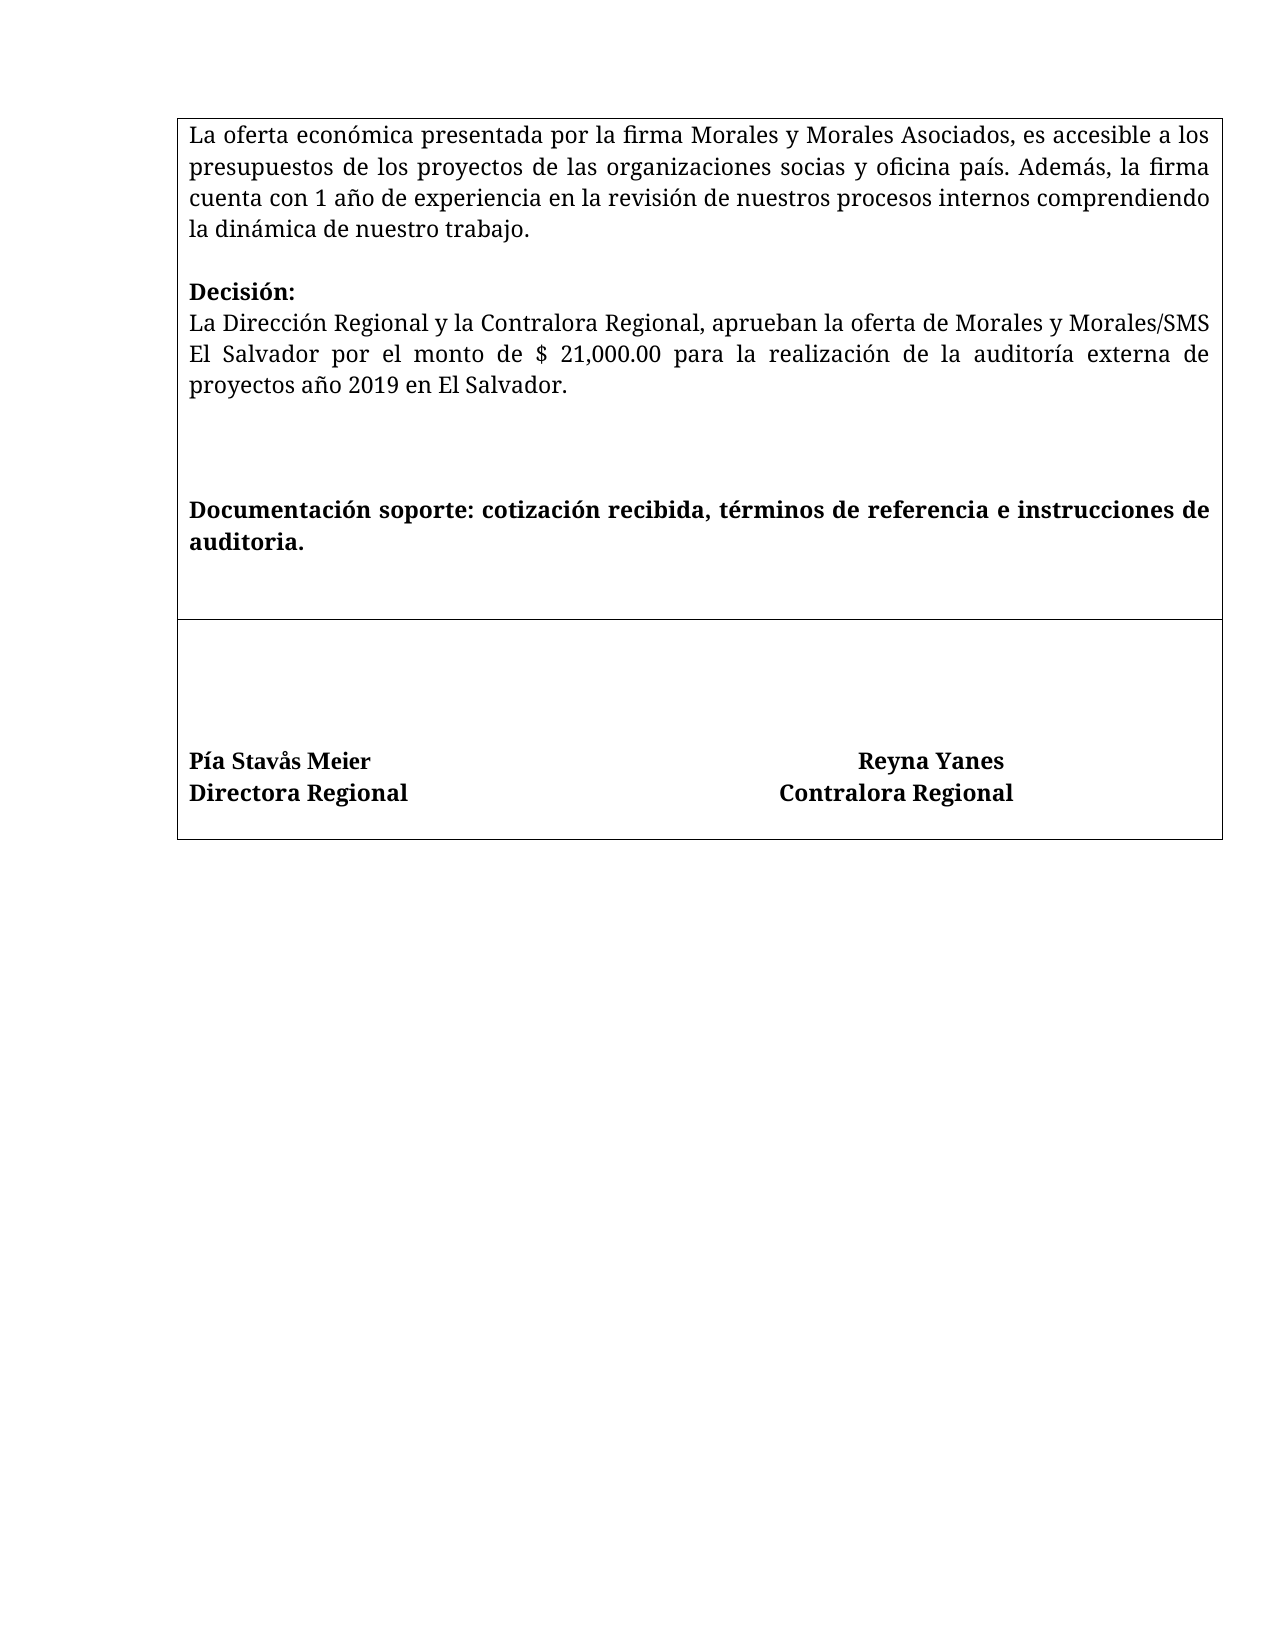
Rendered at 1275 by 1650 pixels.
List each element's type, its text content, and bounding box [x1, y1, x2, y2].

table_cell Pía Stavås Meier Reyna Yanes Directora Regional Contralora Regional [178, 620, 1222, 839]
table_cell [178, 119, 1222, 619]
